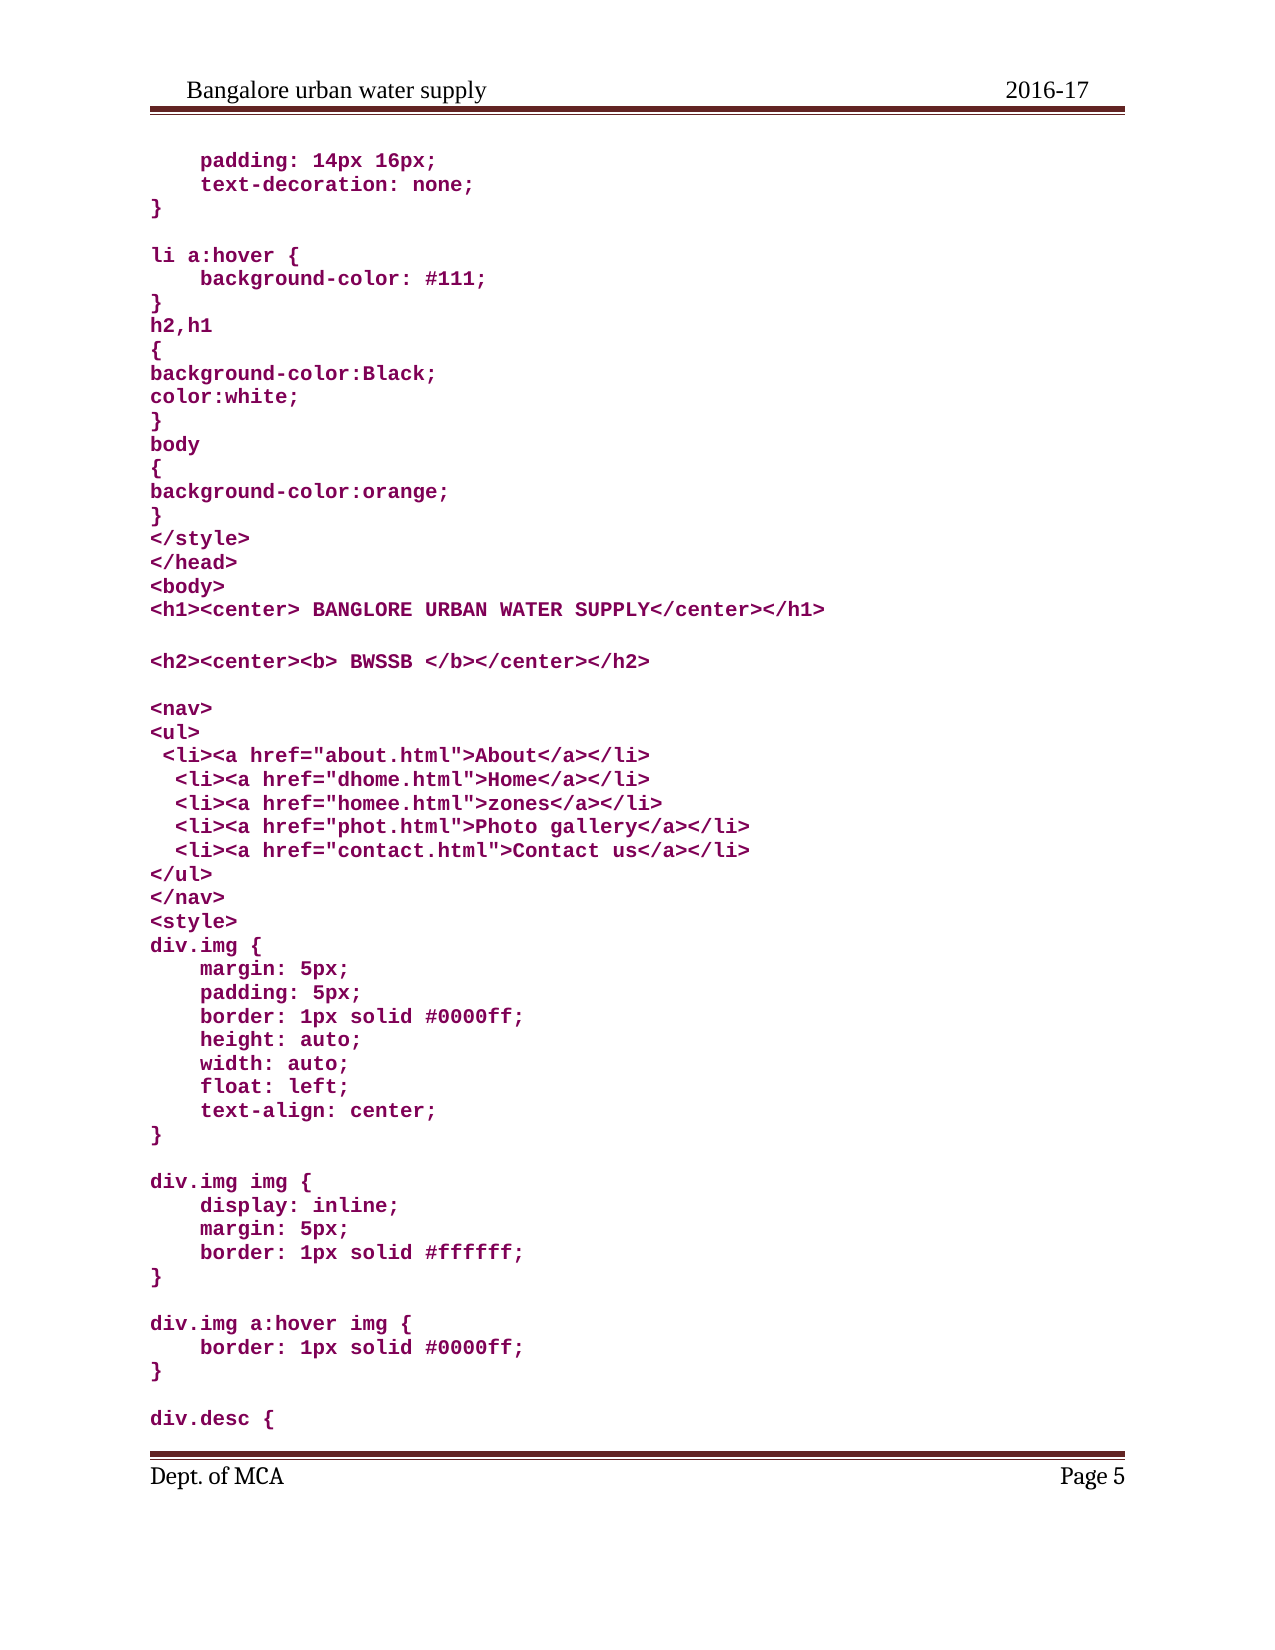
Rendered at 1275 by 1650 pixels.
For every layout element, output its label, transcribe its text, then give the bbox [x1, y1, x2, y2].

text } [150, 1360, 1125, 1384]
text margin: 5px; [150, 1218, 1125, 1242]
text <h1><center> BANGLORE URBAN WATER SUPPLY</center></h1> [150, 599, 1125, 623]
text { [150, 339, 1125, 363]
text div.desc { [150, 1408, 1125, 1431]
text <h2><center><b> BWSSB </b></center></h2> [150, 651, 1125, 674]
text float: left; [150, 1077, 1125, 1100]
text } [150, 1266, 1125, 1289]
text border: 1px solid #ffffff; [150, 1242, 1125, 1266]
text background-color: #111; [150, 268, 1125, 292]
text border: 1px solid #0000ff; [150, 1337, 1125, 1360]
text </style> [150, 528, 1125, 552]
text body [150, 434, 1125, 457]
text <li><a href="homee.html">zones</a></li> [150, 793, 1125, 816]
text <body> [150, 576, 1125, 599]
text </nav> [150, 887, 1125, 911]
text } [150, 1124, 1125, 1147]
text } [150, 505, 1125, 528]
text <li><a href="dhome.html">Home</a></li> [150, 769, 1125, 793]
text margin: 5px; [150, 958, 1125, 982]
text text-align: center; [150, 1100, 1125, 1124]
text border: 1px solid #0000ff; [150, 1006, 1125, 1029]
text background-color:orange; [150, 481, 1125, 505]
text <nav> [150, 698, 1125, 722]
text padding: 5px; [150, 982, 1125, 1006]
text } [150, 197, 1125, 221]
text h2,h1 [150, 316, 1125, 339]
text } [150, 292, 1125, 316]
text height: auto; [150, 1029, 1125, 1053]
text padding: 14px 16px; [150, 150, 1125, 174]
text <li><a href="about.html">About</a></li> [150, 746, 1125, 769]
text display: inline; [150, 1195, 1125, 1218]
text text-decoration: none; [150, 174, 1125, 197]
text background-color:Black; [150, 363, 1125, 386]
text <li><a href="phot.html">Photo gallery</a></li> [150, 816, 1125, 840]
text li a:hover { [150, 244, 1125, 268]
text div.img { [150, 935, 1125, 958]
text color:white; [150, 386, 1125, 410]
text div.img a:hover img { [150, 1313, 1125, 1337]
text width: auto; [150, 1053, 1125, 1077]
text <li><a href="contact.html">Contact us</a></li> [150, 840, 1125, 864]
text { [150, 457, 1125, 481]
text </head> [150, 552, 1125, 576]
text } [150, 410, 1125, 434]
text div.img img { [150, 1171, 1125, 1195]
text <ul> [150, 722, 1125, 746]
text <style> [150, 911, 1125, 935]
text </ul> [150, 864, 1125, 887]
